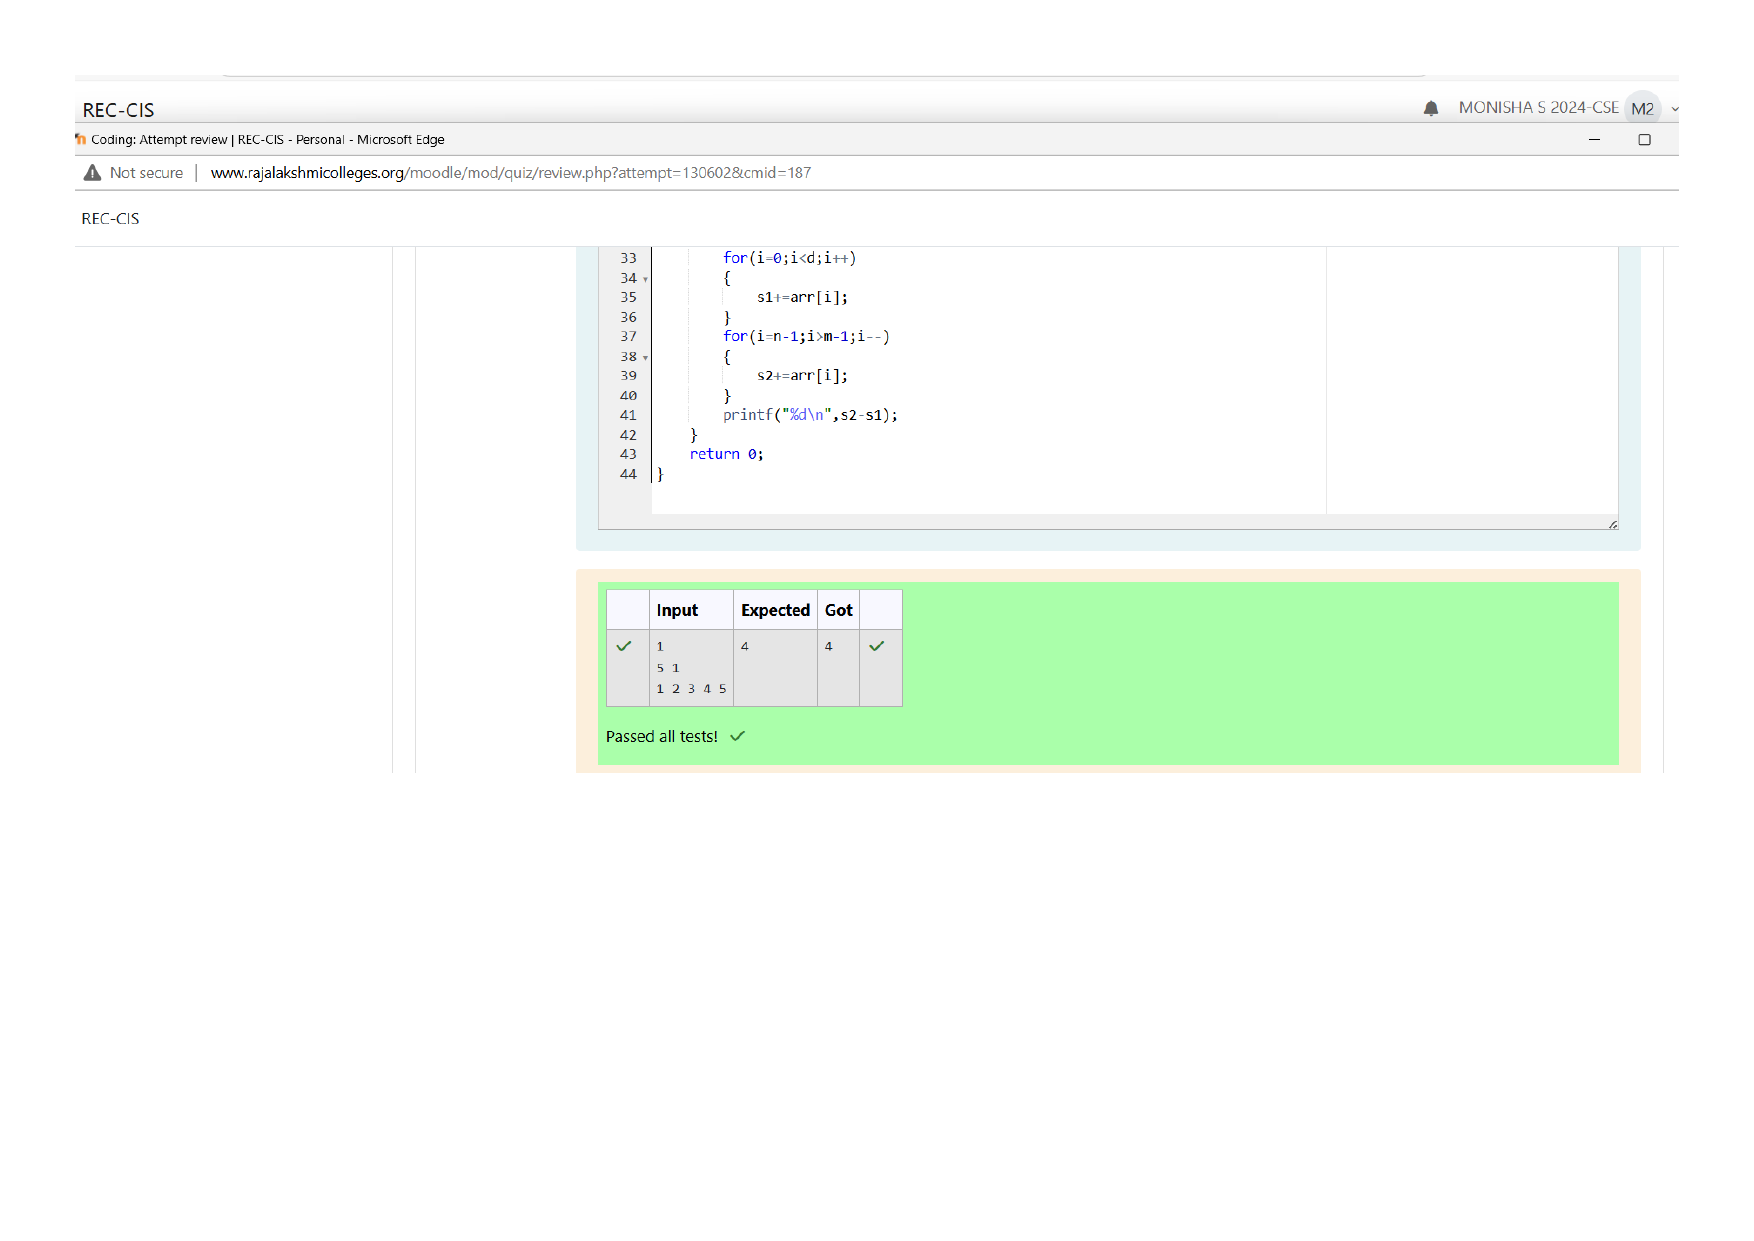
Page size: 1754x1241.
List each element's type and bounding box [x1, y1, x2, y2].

picture [75, 75, 1679, 773]
